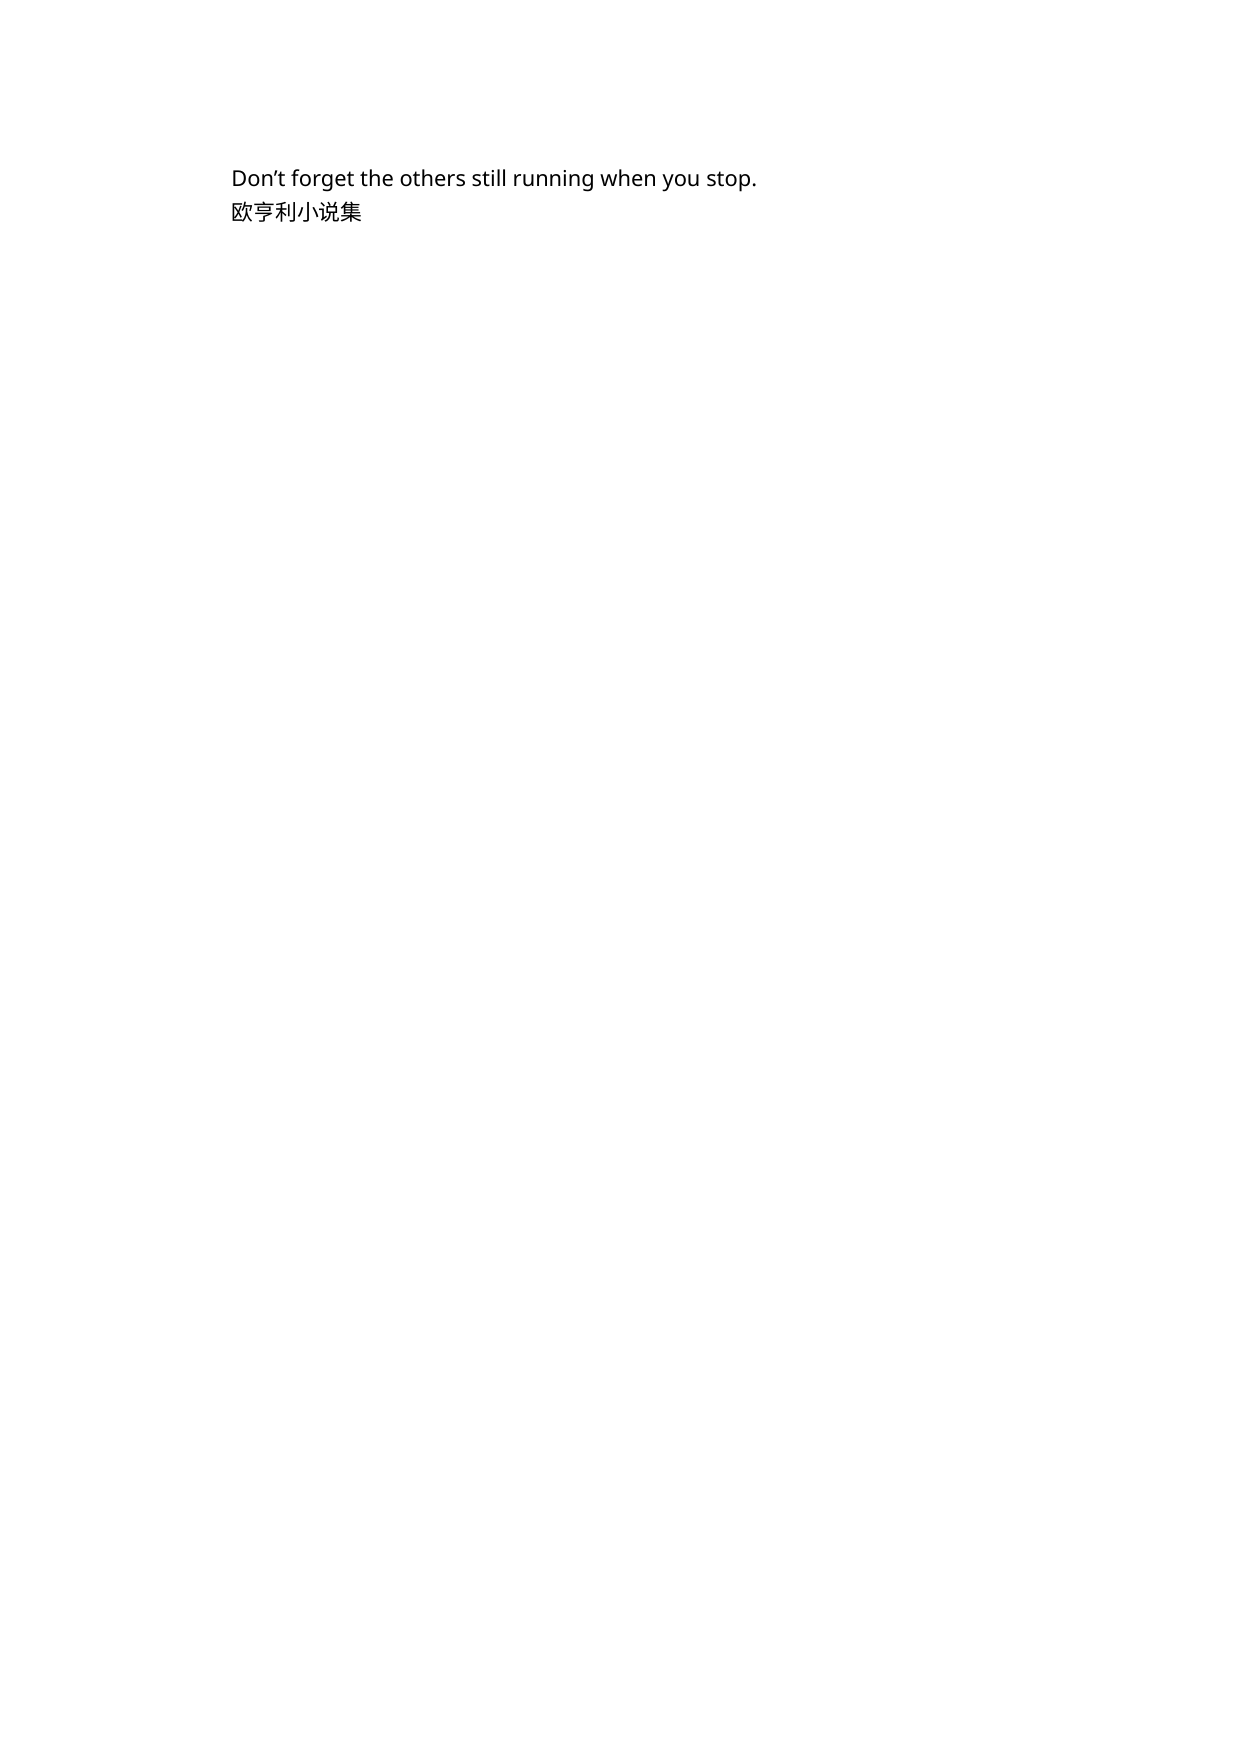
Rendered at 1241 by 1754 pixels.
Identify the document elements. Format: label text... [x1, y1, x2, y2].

text 欧亨利小说集 [187, 194, 1053, 227]
text Don’t forget the others still running when you stop. [187, 162, 1053, 194]
